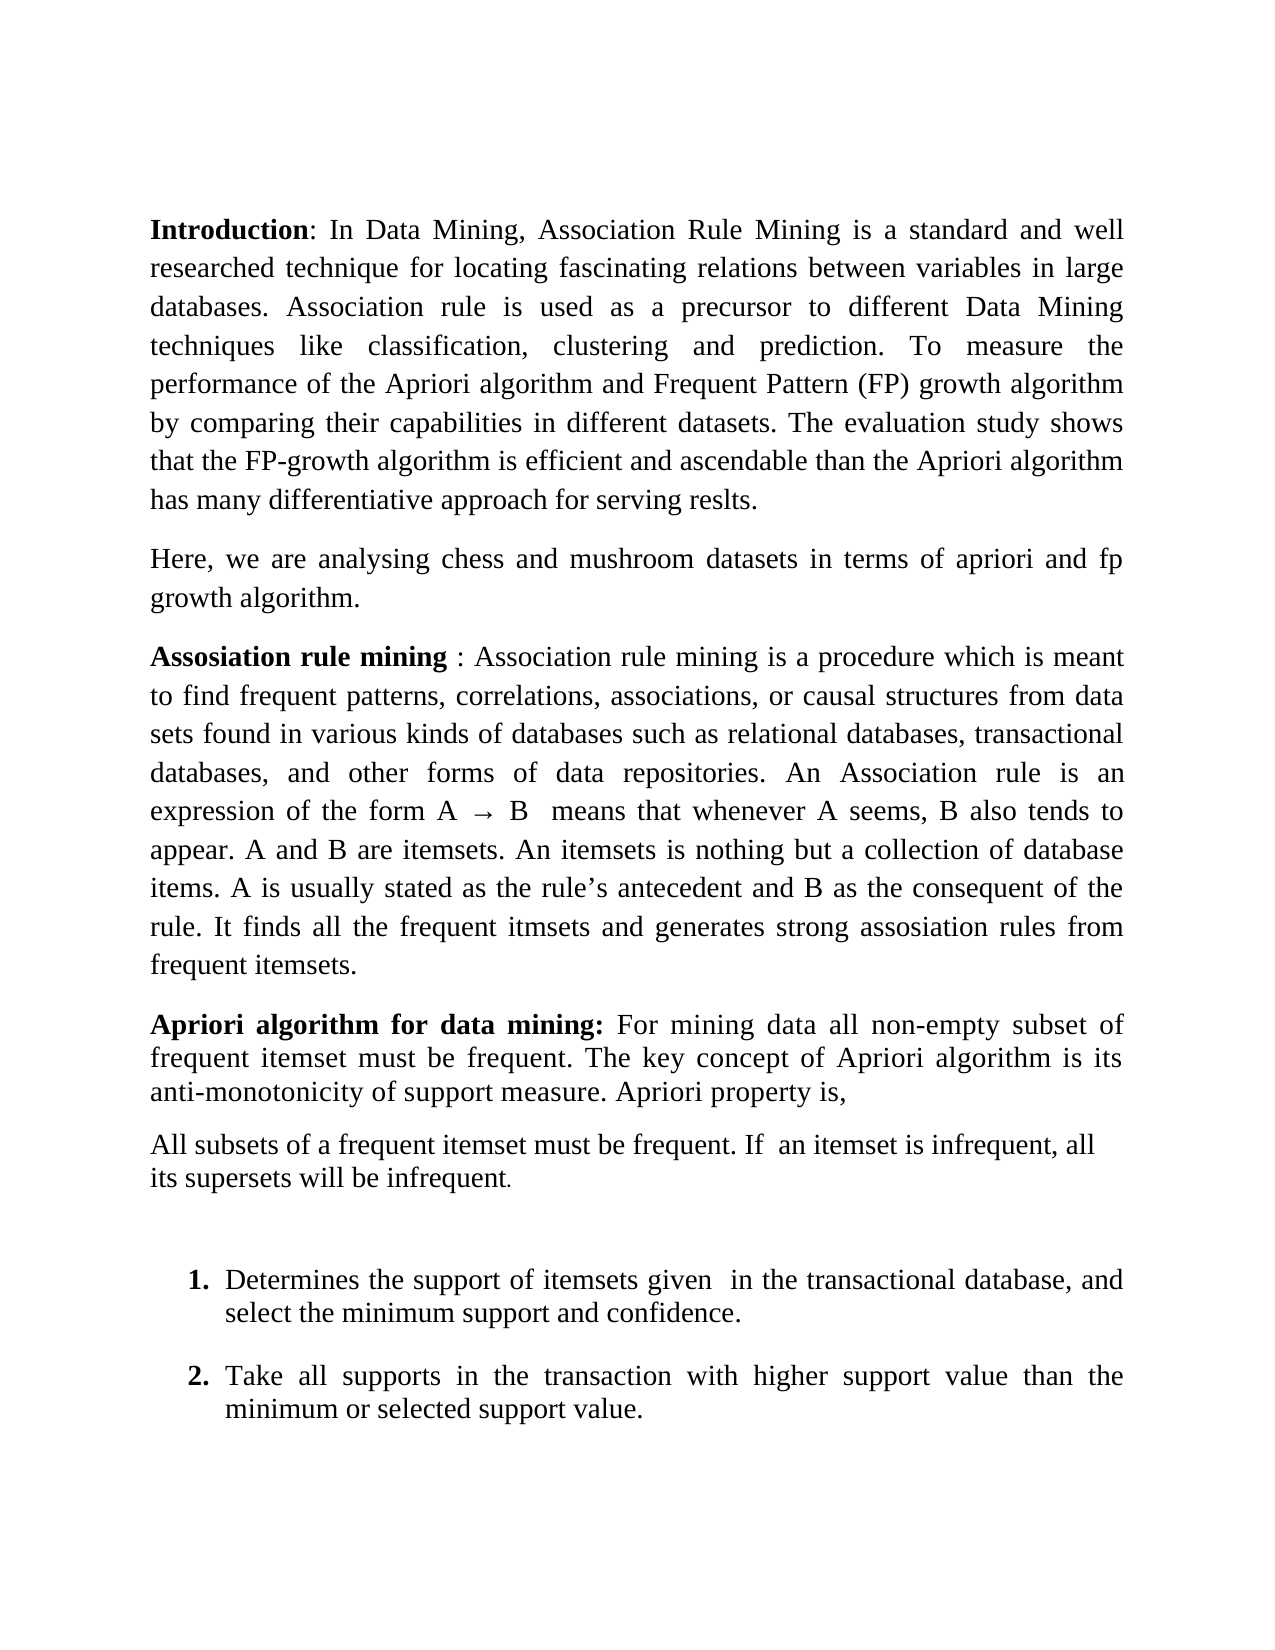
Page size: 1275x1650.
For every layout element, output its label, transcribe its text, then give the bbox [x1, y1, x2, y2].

text All subsets of a frequent itemset must be frequent. If an itemset is infrequent, all its supersets will be infrequent. [150, 1127, 1125, 1194]
text Here, we are analysing chess and mushroom datasets in terms of apriori and fp growth algorithm. [150, 541, 1125, 613]
text Introduction: In Data Mining, Association Rule Mining is a standard and well researched technique for locating fascinating relations between variables in large databases. Association rule is used as a precursor to different Data Mining techniques like classification, clustering and prediction. To measure the performance of the Apriori algorithm and Frequent Pattern (FP) growth algorithm by comparing their capabilities in different datasets. The evaluation study shows that the FP-growth algorithm is efficient and ascendable than the Apriori algorithm has many differentiative approach for serving reslts. [150, 212, 1125, 515]
text Assosiation rule mining : Association rule mining is a procedure which is meant to find frequent patterns, correlations, associations, or causal structures from data sets found in various kinds of databases such as relational databases, transactional databases, and other forms of data repositories. An Association rule is an expression of the form A → B means that whenever A seems, B also tends to appear. A and B are itemsets. An itemsets is nothing but a collection of database items. A is usually stated as the rule’s antecedent and B as the consequent of the rule. It finds all the frequent itmsets and generates strong assosiation rules from frequent itemsets. [150, 750, 1125, 981]
text Apriori algorithm for data mining: For mining data all non-empty subset of frequent itemset must be frequent. The key concept of Apriori algorithm is its anti-monotonicity of support measure. Apriori property is, [150, 1007, 1125, 1107]
list Take all supports in the transaction with higher support value than the minimum or selected support value. [187, 1358, 1125, 1425]
list Determines the support of itemsets given in the transactional database, and select the minimum support and confidence. [187, 1262, 1125, 1329]
